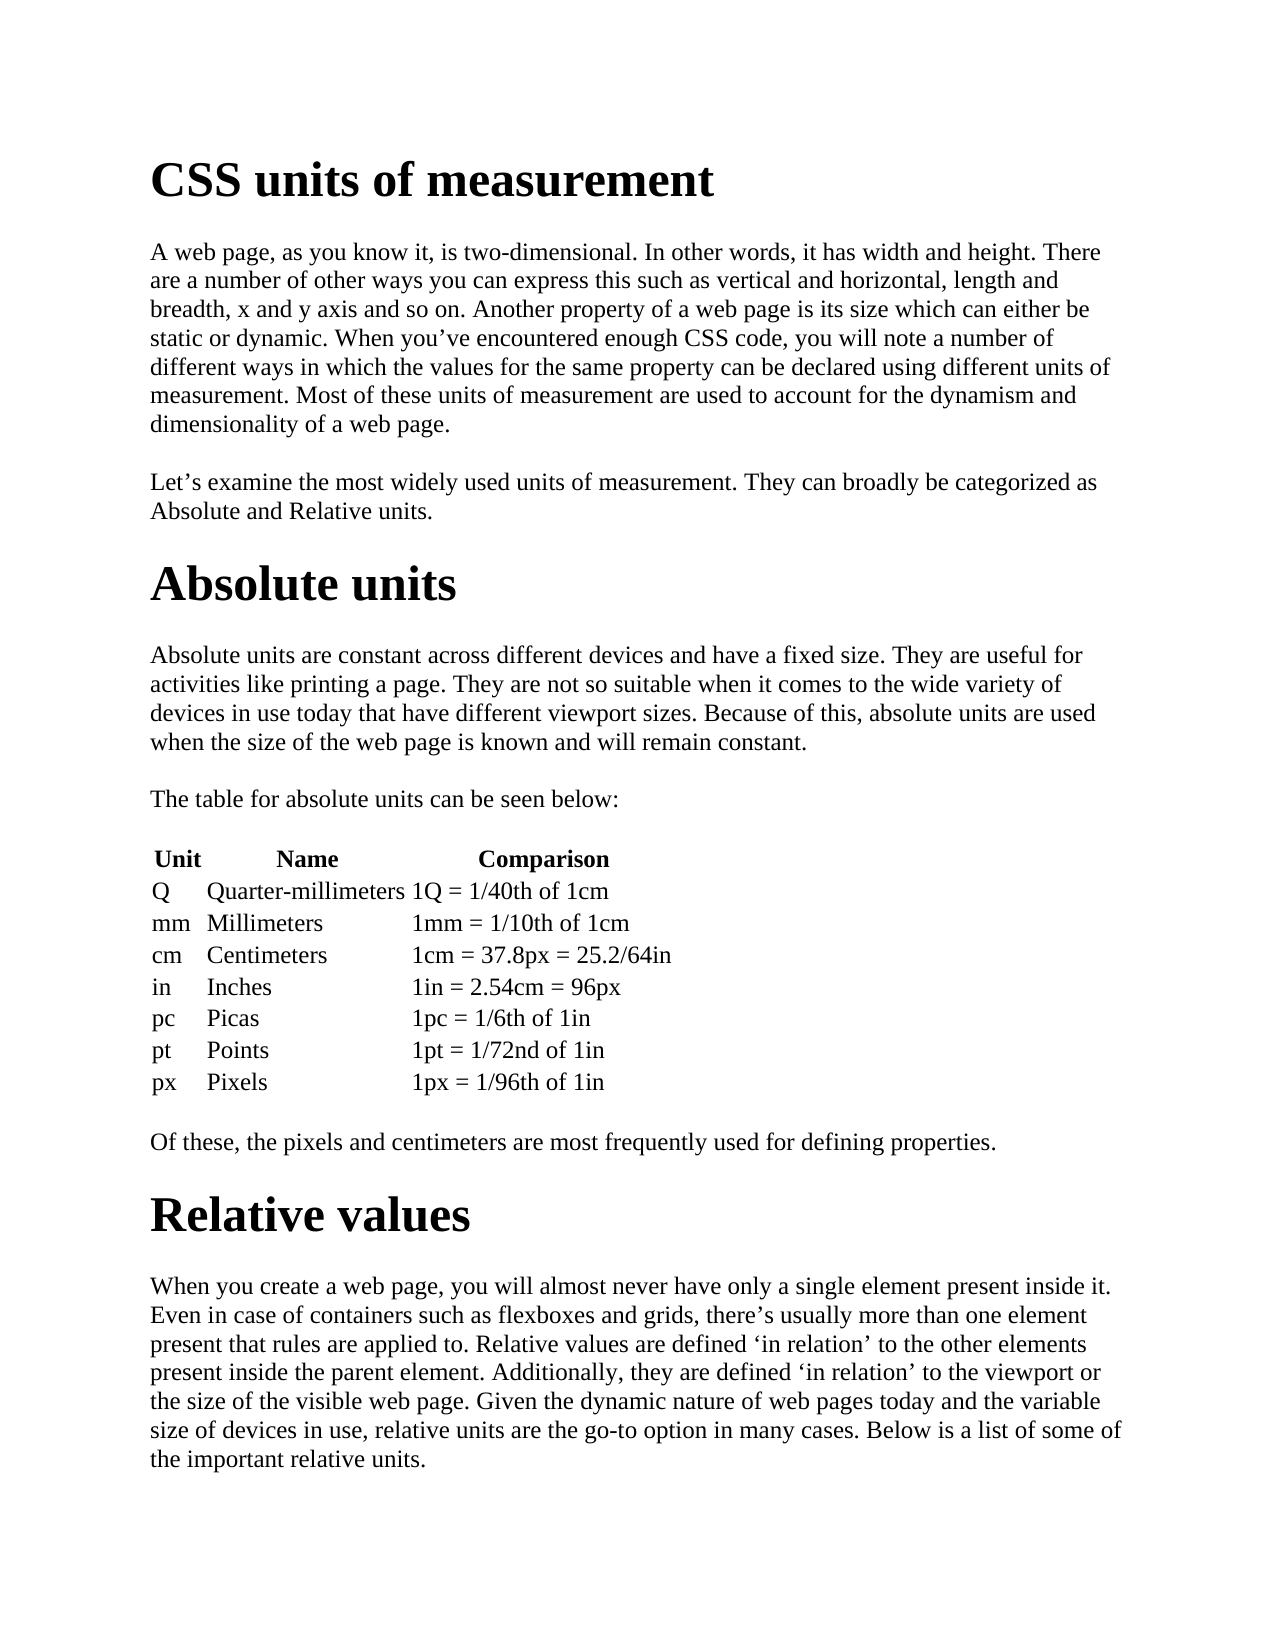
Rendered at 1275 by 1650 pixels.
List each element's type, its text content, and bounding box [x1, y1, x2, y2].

table_cell Inches [205, 970, 410, 1002]
text CSS units of measurement [150, 150, 1125, 207]
table_cell cm [150, 938, 205, 970]
table_cell 1Q = 1/40th of 1cm [410, 874, 678, 906]
table_cell Picas [205, 1002, 410, 1034]
table_cell 1cm = 37.8px = 25.2/64in [410, 938, 678, 970]
table_header Comparison [410, 843, 678, 874]
text The table for absolute units can be seen below: [150, 784, 1125, 813]
text When you create a web page, you will almost never have only a single element present inside it. Even in case of containers such as flexboxes and grids, there’s usually more than one element present that rules are applied to. Relative values are defined ‘in relation’ to the other elements present inside the parent element. Additionally, they are defined ‘in relation’ to the viewport or the size of the visible web page. Given the dynamic nature of web pages today and the variable size of devices in use, relative units are the go-to option in many cases. Below is a list of some of the important relative units. [150, 1271, 1125, 1472]
text Absolute units [150, 554, 1125, 611]
table_cell in [150, 970, 205, 1002]
text Let’s examine the most widely used units of measurement. They can broadly be categorized as Absolute and Relative units. [150, 467, 1125, 524]
text Relative values [150, 1184, 1125, 1242]
table_cell 1pt = 1/72nd of 1in [410, 1034, 678, 1066]
table_cell Quarter-millimeters [205, 874, 410, 906]
table_cell Centimeters [205, 938, 410, 970]
table_header Unit [150, 843, 205, 874]
table_cell 1in = 2.54cm = 96px [410, 970, 678, 1002]
table_cell Points [205, 1034, 410, 1066]
table_cell Millimeters [205, 906, 410, 938]
text A web page, as you know it, is two-dimensional. In other words, it has width and height. There are a number of other ways you can express this such as vertical and horizontal, length and breadth, x and y axis and so on. Another property of a web page is its size which can either be static or dynamic. When you’ve encountered enough CSS code, you will note a number of different ways in which the values for the same property can be declared using different units of measurement. Most of these units of measurement are used to account for the dynamism and dimensionality of a web page. [150, 237, 1125, 438]
table_cell px [150, 1066, 205, 1097]
text Of these, the pixels and centimeters are most frequently used for defining properties. [150, 1127, 1125, 1155]
table_cell mm [150, 906, 205, 938]
table_cell pc [150, 1002, 205, 1034]
table_cell pt [150, 1034, 205, 1066]
table_cell 1px = 1/96th of 1in [410, 1066, 678, 1097]
table_header Name [205, 843, 410, 874]
table_cell 1pc = 1/6th of 1in [410, 1002, 678, 1034]
table_cell Q [150, 874, 205, 906]
text Absolute units are constant across different devices and have a fixed size. They are useful for activities like printing a page. They are not so suitable when it comes to the wide variety of devices in use today that have different viewport sizes. Because of this, absolute units are used when the size of the web page is known and will remain constant. [150, 640, 1125, 755]
table_cell Pixels [205, 1066, 410, 1097]
table_cell 1mm = 1/10th of 1cm [410, 906, 678, 938]
